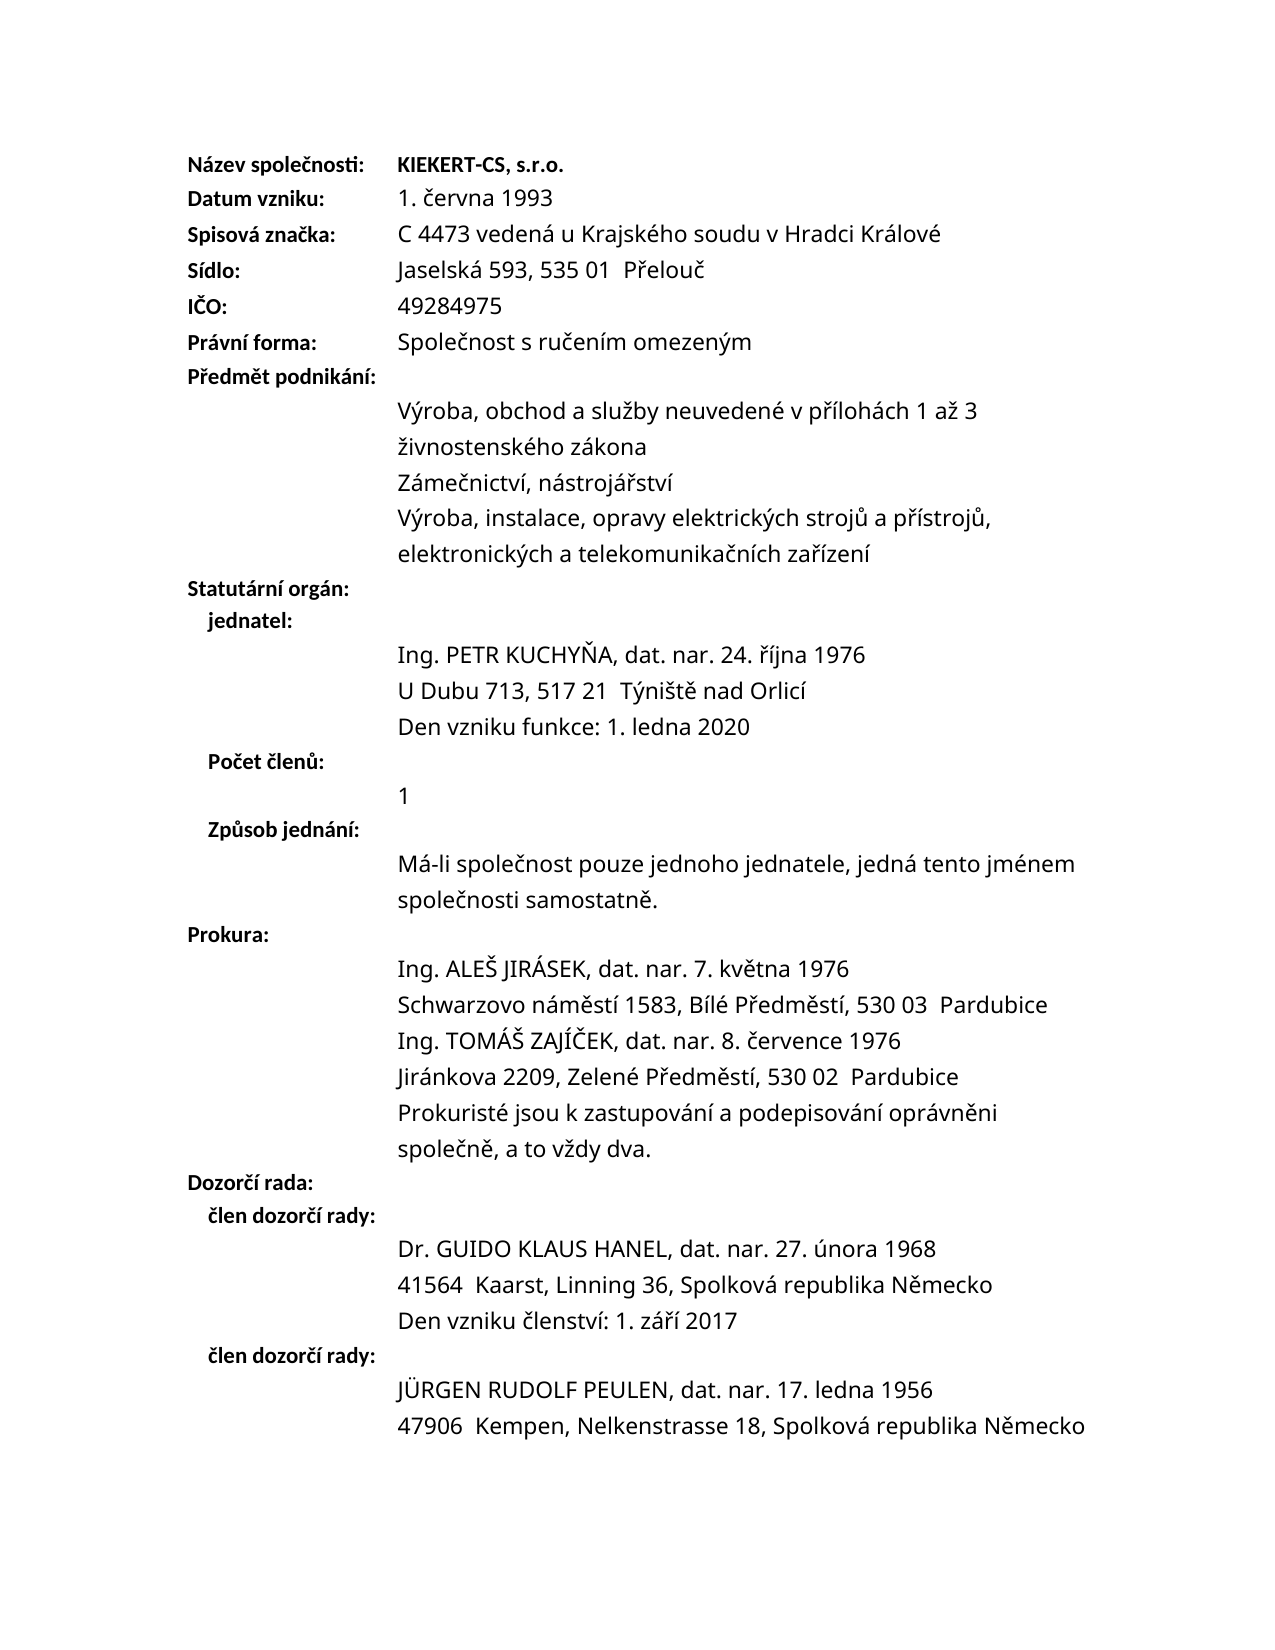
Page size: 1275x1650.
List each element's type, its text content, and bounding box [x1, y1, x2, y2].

text Název společnosti: KIEKERT-CS, s.r.o. [187, 150, 1087, 178]
text jednatel: Ing. PETR KUCHYŇA, dat. nar. 24. října 1976 U Dubu 713, 517 21 Týniště nad Orlicí Den vzniku funkce: 1. ledna 2020 [187, 606, 1087, 742]
text člen dozorčí rady: Dr. GUIDO KLAUS HANEL, dat. nar. 27. února 1968 41564 Kaarst, Linning 36, Spolková republika Německo Den vzniku členství: 1. září 2017 [187, 1201, 1087, 1337]
text Spisová značka: C 4473 vedená u Krajského soudu v Hradci Králové [187, 218, 1087, 249]
text Předmět podnikání: Výroba, obchod a služby neuvedené v přílohách 1 až 3 živnostenského zákona Zámečnictví, nástrojářství Výroba, instalace, opravy elektrických strojů a přístrojů, elektronických a telekomunikačních zařízení [187, 362, 1087, 569]
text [187, 1341, 1087, 1441]
text Sídlo: Jaselská 593, 535 01 Přelouč [187, 254, 1087, 285]
text Statutární orgán: [187, 574, 1087, 602]
text Datum vzniku: 1. června 1993 [187, 182, 1087, 213]
text Právní forma: Společnost s ručením omezeným [187, 326, 1087, 357]
text Dozorčí rada: [187, 1168, 1087, 1197]
text Počet členů: 1 [187, 747, 1087, 811]
text Prokura: Ing. ALEŠ JIRÁSEK, dat. nar. 7. května 1976 Schwarzovo náměstí 1583, Bílé Předměstí, 530 03 Pardubice Ing. TOMÁŠ ZAJÍČEK, dat. nar. 8. července 1976 Jiránkova 2209, Zelené Předměstí, 530 02 Pardubice Prokuristé jsou k zastupování a podepisování oprávněni společně, a to vždy dva. [187, 920, 1087, 1164]
text Způsob jednání: Má-li společnost pouze jednoho jednatele, jedná tento jménem společnosti samostatně. [187, 816, 1087, 916]
text IČO: 49284975 [187, 290, 1087, 321]
